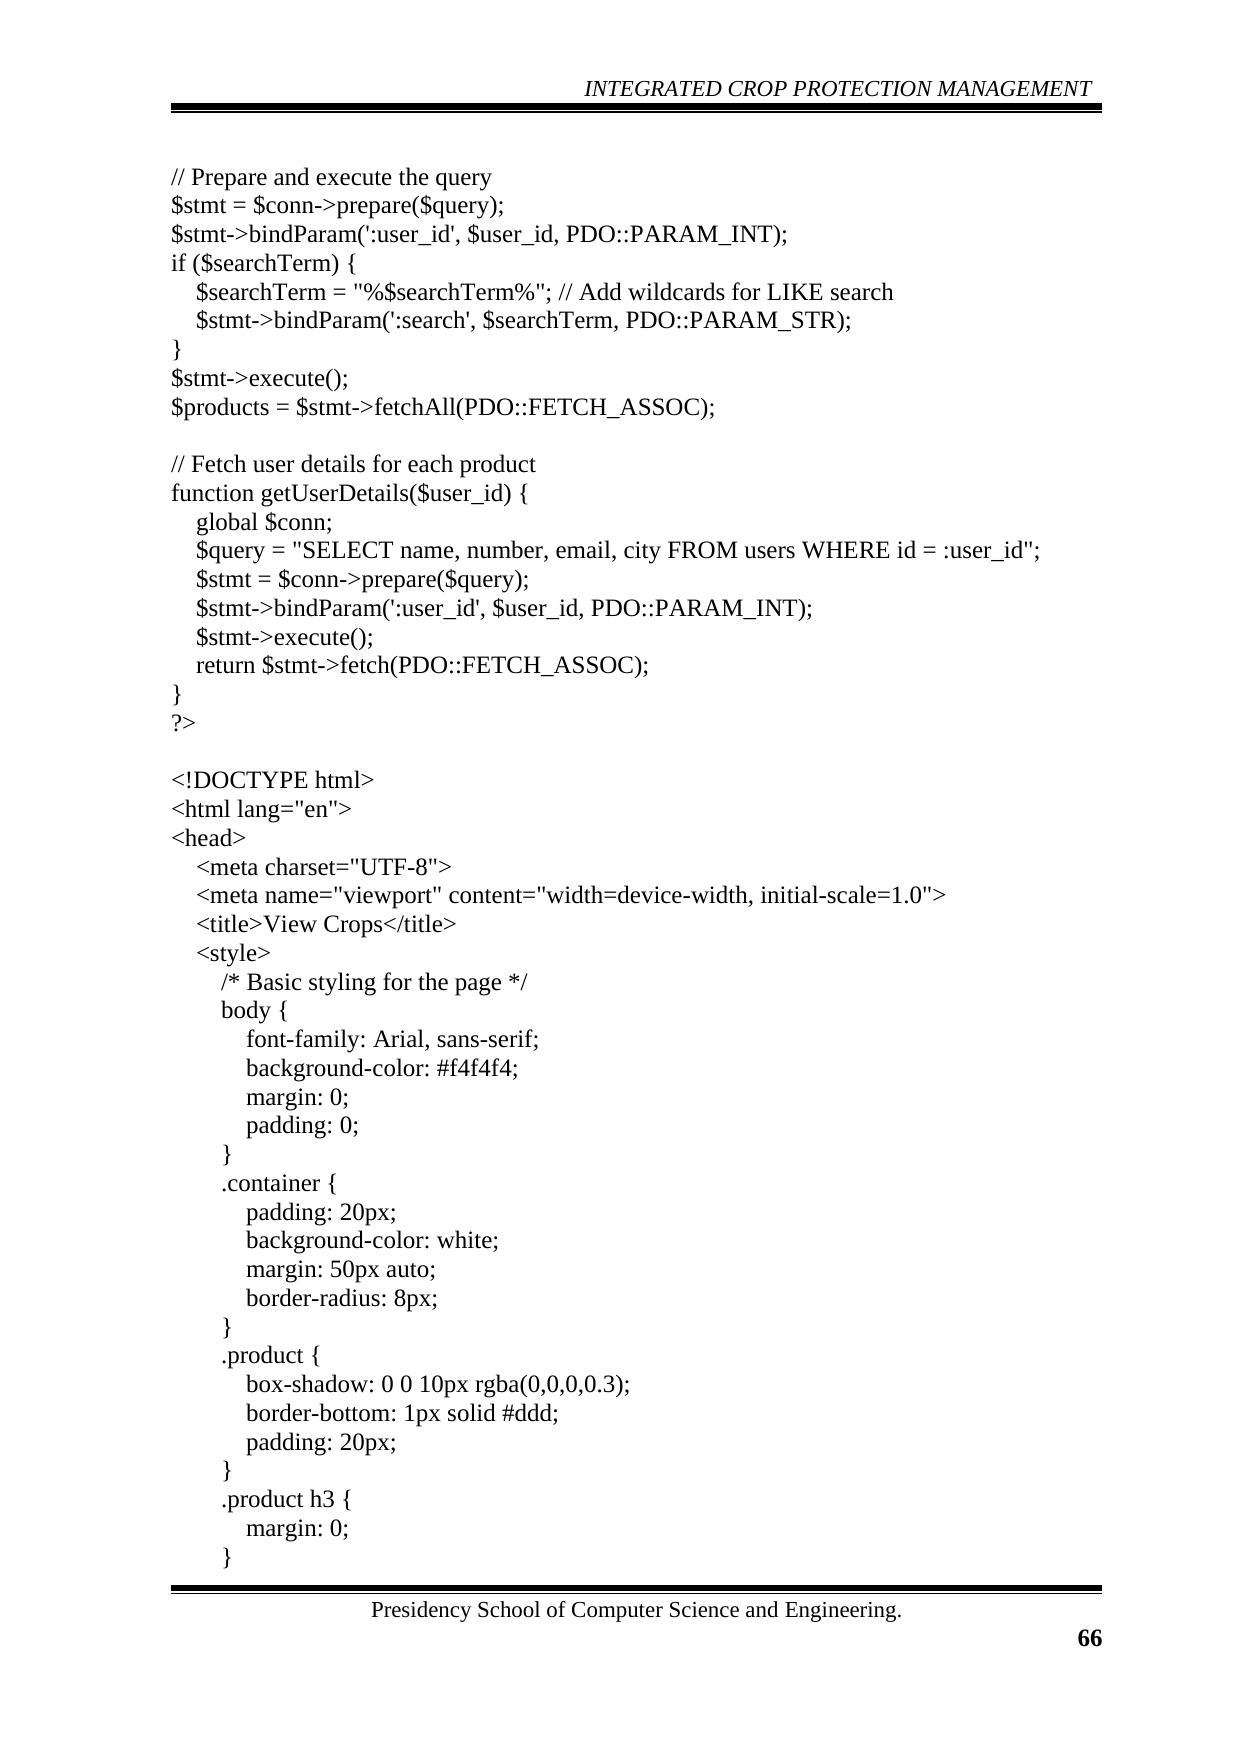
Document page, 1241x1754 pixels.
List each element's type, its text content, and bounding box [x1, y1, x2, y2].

text } [171, 679, 1102, 708]
text border-bottom: 1px solid #ddd; [171, 1398, 1102, 1427]
text box-shadow: 0 0 10px rgba(0,0,0,0.3); [171, 1369, 1102, 1398]
text .container { [171, 1168, 1102, 1197]
text global $conn; [171, 507, 1102, 535]
text padding: 0; [171, 1110, 1102, 1139]
text padding: 20px; [171, 1427, 1102, 1455]
text <meta name="viewport" content="width=device-width, initial-scale=1.0"> [171, 880, 1102, 909]
text <head> [171, 823, 1102, 852]
text .product { [171, 1340, 1102, 1369]
text $products = $stmt->fetchAll(PDO::FETCH_ASSOC); [171, 392, 1102, 420]
text margin: 0; [171, 1082, 1102, 1110]
text margin: 50px auto; [171, 1254, 1102, 1283]
text $stmt->execute(); [171, 363, 1102, 392]
text background-color: #f4f4f4; [171, 1053, 1102, 1082]
text function getUserDetails($user_id) { [171, 478, 1102, 507]
text .product h3 { [171, 1484, 1102, 1513]
text border-radius: 8px; [171, 1283, 1102, 1312]
text } [171, 1542, 1102, 1570]
text <!DOCTYPE html> [171, 765, 1102, 794]
text if ($searchTerm) { [171, 248, 1102, 277]
text /* Basic styling for the page */ [171, 967, 1102, 995]
text ?> [171, 708, 1102, 737]
text $stmt->execute(); [171, 622, 1102, 650]
text font-family: Arial, sans-serif; [171, 1024, 1102, 1053]
text } [171, 1139, 1102, 1168]
text // Prepare and execute the query [171, 162, 1102, 190]
text body { [171, 995, 1102, 1024]
text $stmt->bindParam(':user_id', $user_id, PDO::PARAM_INT); [171, 219, 1102, 248]
text $searchTerm = "%$searchTerm%"; // Add wildcards for LIKE search [171, 277, 1102, 305]
text padding: 20px; [171, 1197, 1102, 1225]
text } [171, 1455, 1102, 1484]
text $stmt->bindParam(':user_id', $user_id, PDO::PARAM_INT); [171, 593, 1102, 622]
text $stmt = $conn->prepare($query); [171, 190, 1102, 219]
text <html lang="en"> [171, 794, 1102, 823]
text margin: 0; [171, 1513, 1102, 1542]
text <title>View Crops</title> [171, 909, 1102, 938]
text return $stmt->fetch(PDO::FETCH_ASSOC); [171, 650, 1102, 679]
text } [171, 334, 1102, 363]
text } [171, 1312, 1102, 1340]
text background-color: white; [171, 1225, 1102, 1254]
text <meta charset="UTF-8"> [171, 852, 1102, 880]
text $stmt->bindParam(':search', $searchTerm, PDO::PARAM_STR); [171, 305, 1102, 334]
text $query = "SELECT name, number, email, city FROM users WHERE id = :user_id"; [171, 535, 1102, 564]
text $stmt = $conn->prepare($query); [171, 564, 1102, 593]
text <style> [171, 938, 1102, 967]
text // Fetch user details for each product [171, 449, 1102, 478]
